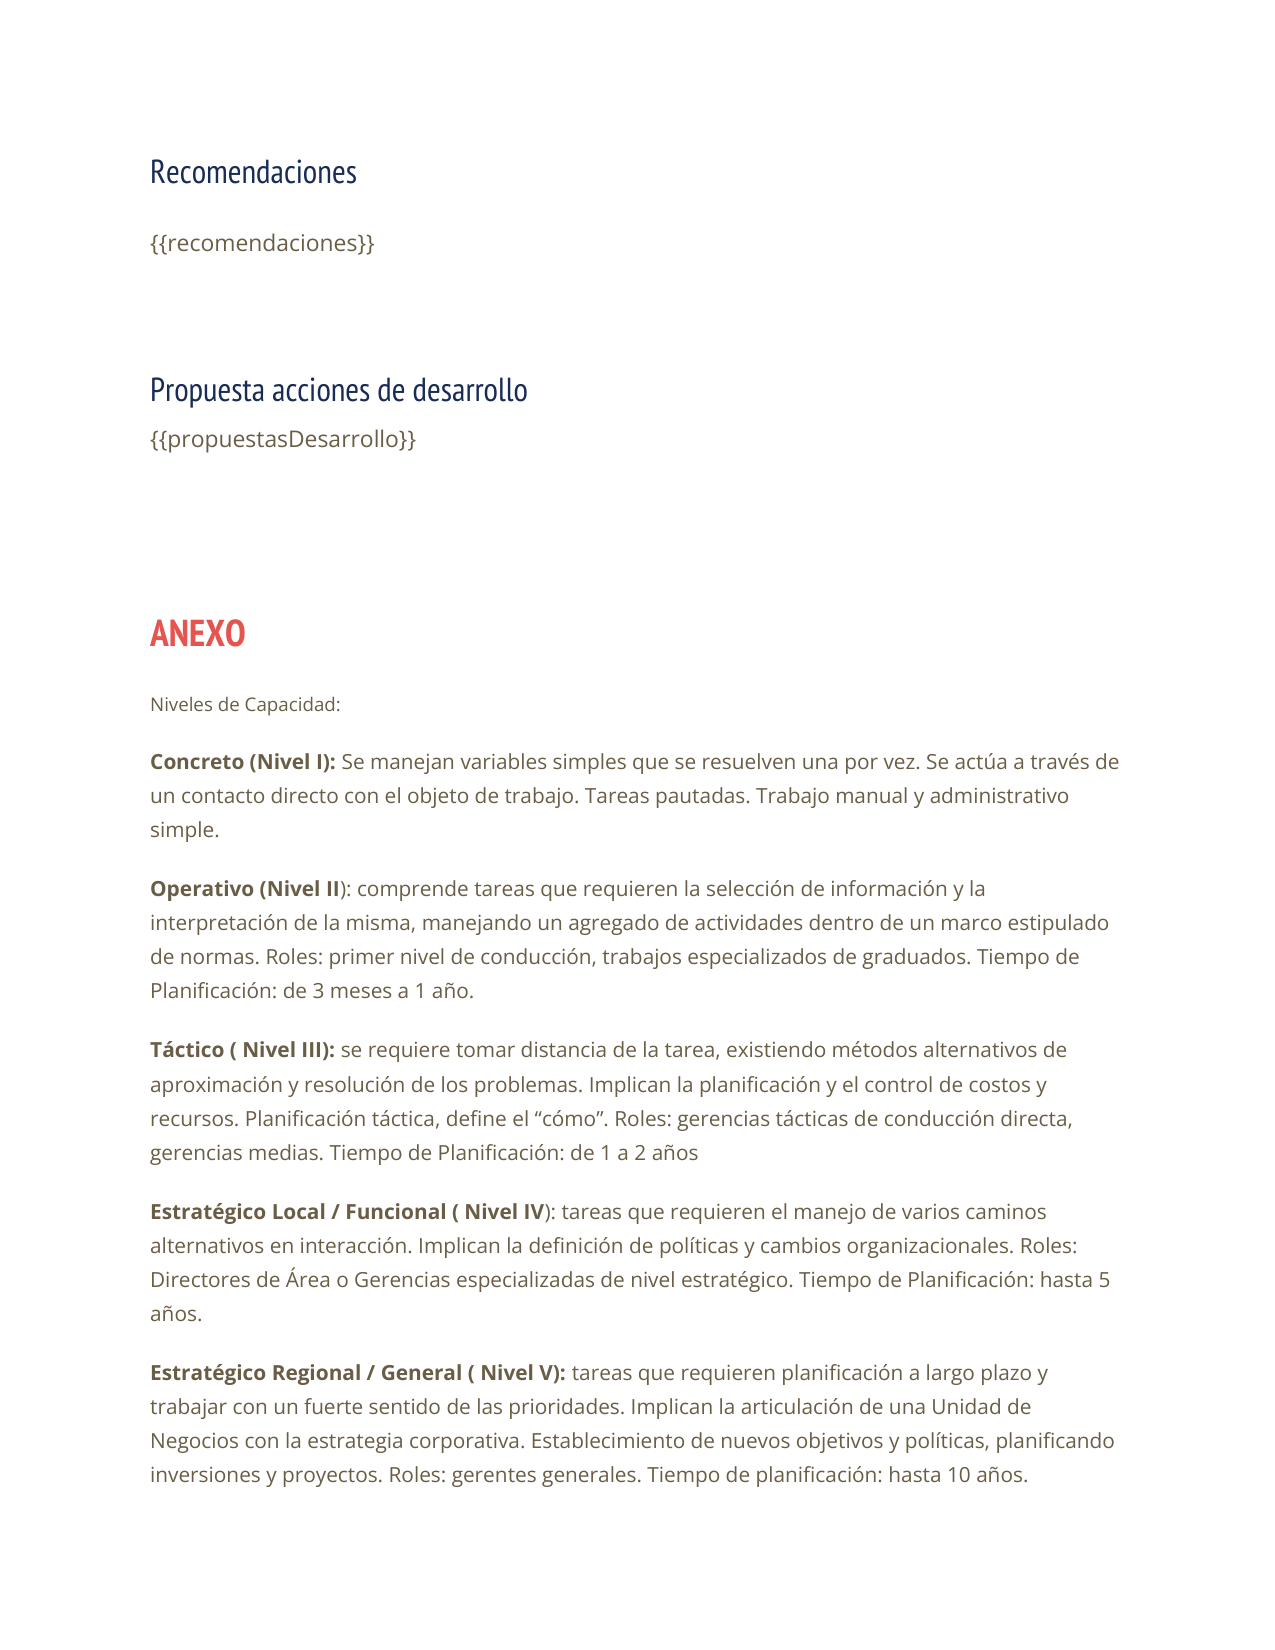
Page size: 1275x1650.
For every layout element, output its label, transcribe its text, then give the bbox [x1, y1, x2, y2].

text Táctico ( Nivel III): se requiere tomar distancia de la tarea, existiendo métodos alternativos de aproximación y resolución de los problemas. Implican la planificación y el control de costos y recursos. Planificación táctica, define el “cómo”. Roles: gerencias tácticas de conducción directa, gerencias medias. Tiempo de Planificación: de 1 a 2 años [150, 1036, 1125, 1166]
text Niveles de Capacidad: [150, 692, 1125, 717]
subtitle {{recomendaciones}} [150, 226, 1125, 258]
text Operativo (Nivel II): comprende tareas que requieren la selección de información y la interpretación de la misma, manejando un agregado de actividades dentro de un marco estipulado de normas. Roles: primer nivel de conducción, trabajos especializados de graduados. Tiempo de Planificación: de 3 meses a 1 año. [150, 874, 1125, 1005]
text ANEXO [150, 608, 1125, 657]
subtitle Propuesta acciones de desarrollo [150, 367, 1125, 411]
subtitle Recomendaciones [150, 150, 1125, 193]
text Concreto (Nivel I): Se manejan variables simples que se resuelven una por vez. Se actúa a través de un contacto directo con el objeto de trabajo. Tareas pautadas. Trabajo manual y administrativo simple. [150, 747, 1125, 844]
text Estratégico Regional / General ( Nivel V): tareas que requieren planificación a largo plazo y trabajar con un fuerte sentido de las prioridades. Implican la articulación de una Unidad de Negocios con la estrategia corporativa. Establecimiento de nuevos objetivos y políticas, planificando inversiones y proyectos. Roles: gerentes generales. Tiempo de planificación: hasta 10 años. [150, 1358, 1125, 1489]
text {{propuestasDesarrollo}} [150, 423, 1125, 454]
text Estratégico Local / Funcional ( Nivel IV): tareas que requieren el manejo de varios caminos alternativos en interacción. Implican la definición de políticas y cambios organizacionales. Roles: Directores de Área o Gerencias especializadas de nivel estratégico. Tiempo de Planificación: hasta 5 años. [150, 1197, 1125, 1327]
